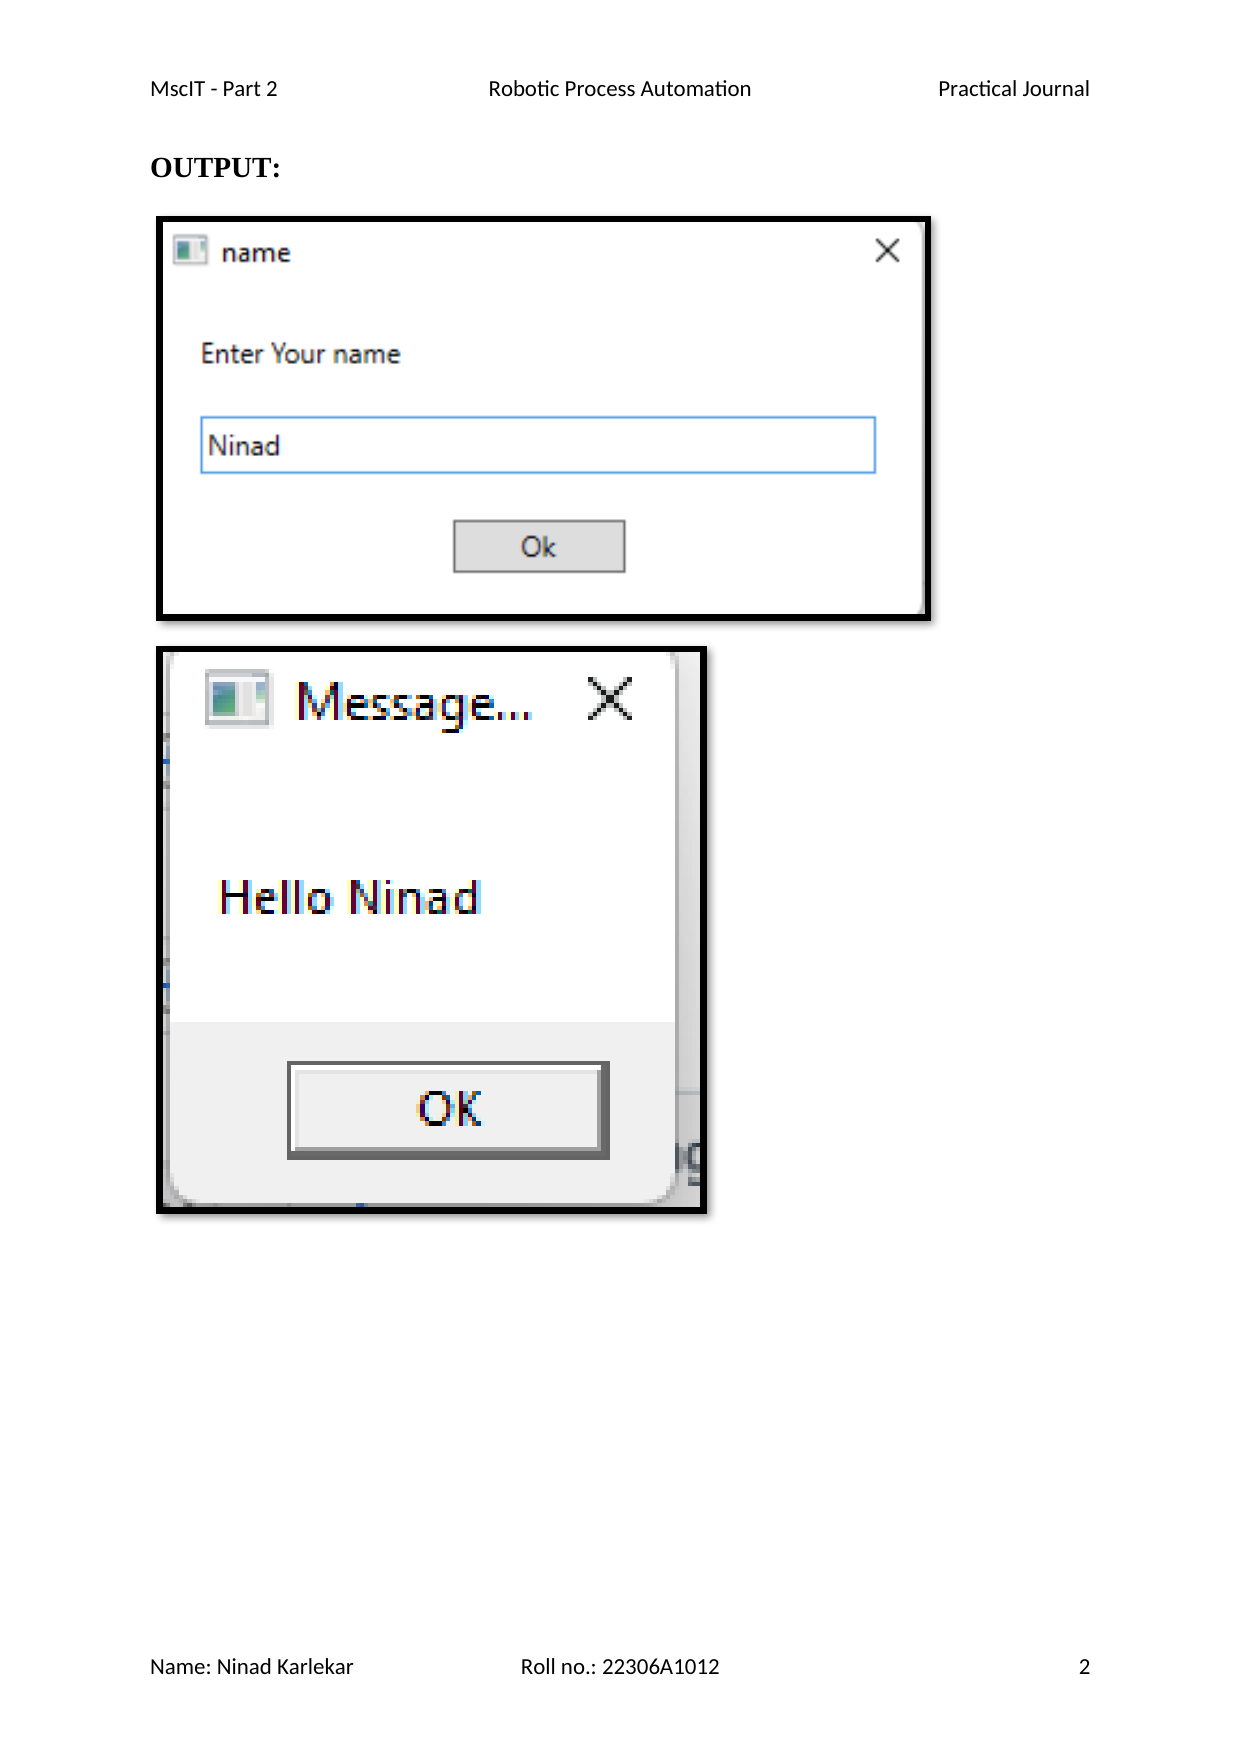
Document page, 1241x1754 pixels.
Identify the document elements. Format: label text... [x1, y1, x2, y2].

picture [163, 652, 700, 1207]
picture [163, 222, 925, 614]
text OUTPUT: [150, 150, 1090, 183]
